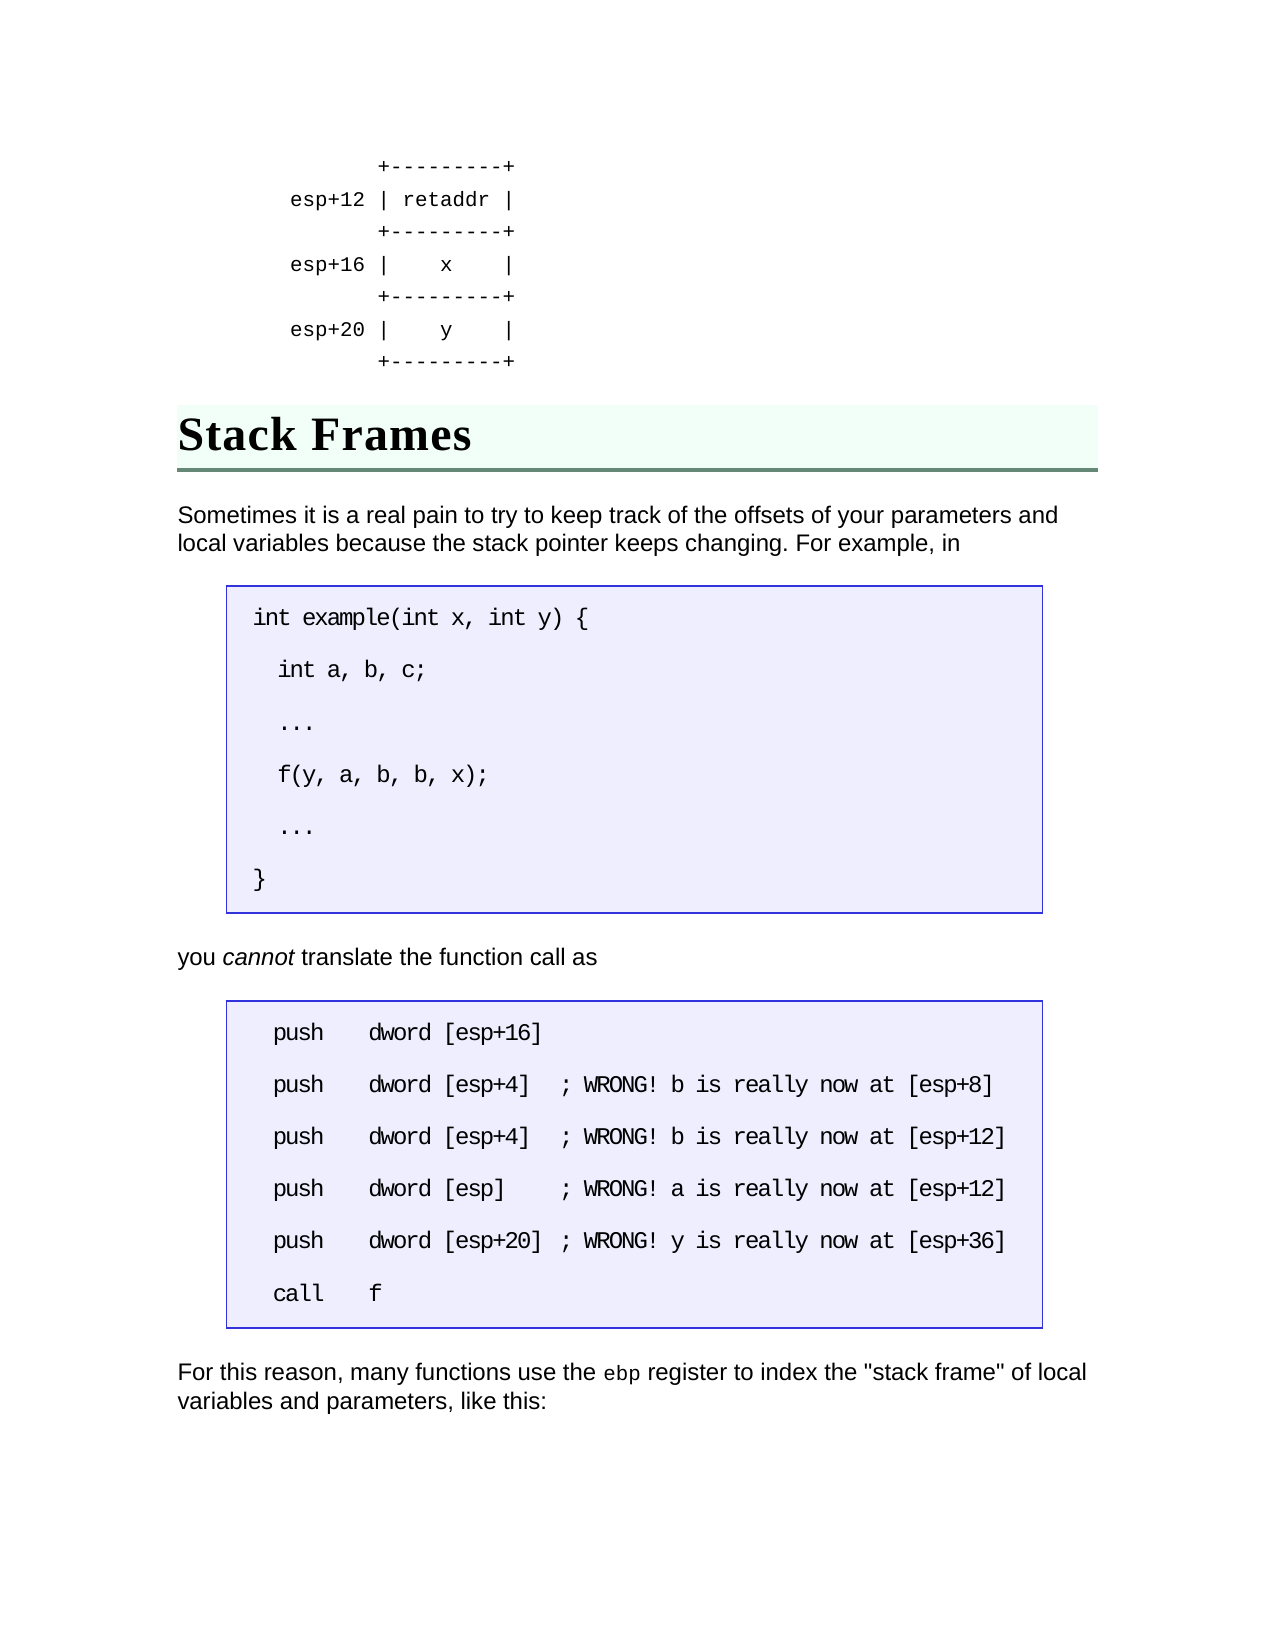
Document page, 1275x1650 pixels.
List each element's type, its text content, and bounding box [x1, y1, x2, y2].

text push dword [esp+20] ; WRONG! y is really now at [esp+36] [227, 1209, 1042, 1256]
text For this reason, many functions use the ebp register to index the "stack frame" of local variables and parameters, like this: [177, 1358, 1098, 1414]
text int example(int x, int y) { [227, 587, 1042, 633]
text +---------+ [177, 213, 1098, 245]
text ... [227, 689, 1042, 737]
text +---------+ [177, 343, 1098, 375]
text f(y, a, b, b, x); [227, 742, 1042, 789]
text push dword [esp] ; WRONG! a is really now at [esp+12] [227, 1156, 1042, 1204]
text push dword [esp+16] [227, 1002, 1042, 1047]
text you cannot translate the function call as [177, 943, 1098, 971]
text +---------+ [177, 148, 1098, 180]
subtitle Stack Frames [177, 405, 1098, 468]
text push dword [esp+4] ; WRONG! b is really now at [esp+12] [227, 1104, 1042, 1152]
text esp+16 | x | [177, 245, 1098, 278]
text int a, b, c; [227, 637, 1042, 685]
text call f [227, 1261, 1042, 1327]
text +---------+ [177, 278, 1098, 310]
text esp+20 | y | [177, 310, 1098, 343]
text } [227, 846, 1042, 912]
text ... [227, 794, 1042, 841]
text push dword [esp+4] ; WRONG! b is really now at [esp+8] [227, 1052, 1042, 1099]
text esp+12 | retaddr | [177, 180, 1098, 213]
text Sometimes it is a real pain to try to keep track of the offsets of your parameters and local variables because the stack pointer keeps changing. For example, in [177, 501, 1098, 556]
